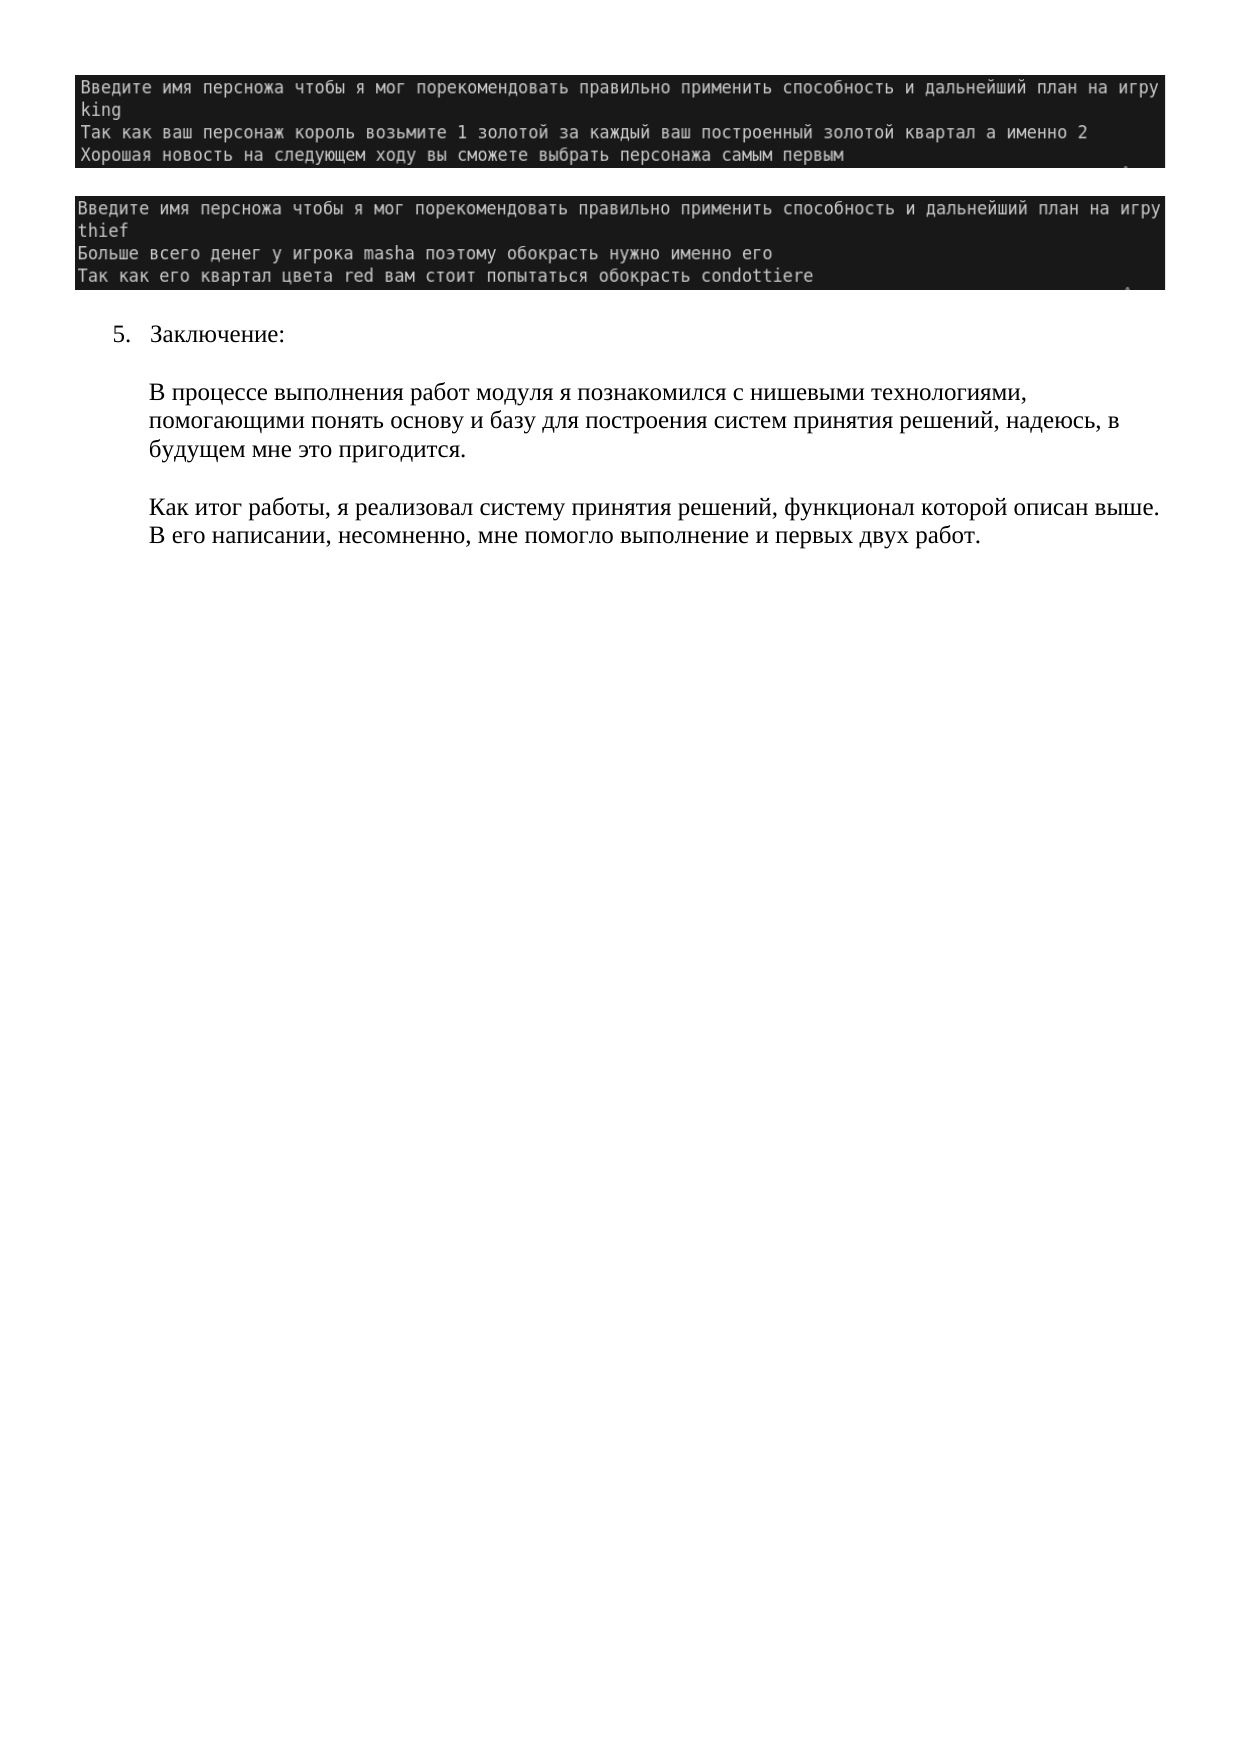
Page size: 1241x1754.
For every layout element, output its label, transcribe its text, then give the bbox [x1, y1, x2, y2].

text В его написании, несомненно, мне помогло выполнение и первых двух работ. [149, 521, 1165, 549]
text В процессе выполнения работ модуля я познакомился с нишевыми технологиями, помогающими понять основу и базу для построения систем принятия решений, надеюсь, в будущем мне это пригодится. [149, 377, 1165, 463]
list Заключение: [112, 319, 1165, 348]
picture [75, 196, 1166, 290]
text Как итог работы, я реализовал систему принятия решений, функционал которой описан выше. [149, 492, 1165, 521]
picture [75, 75, 1166, 168]
